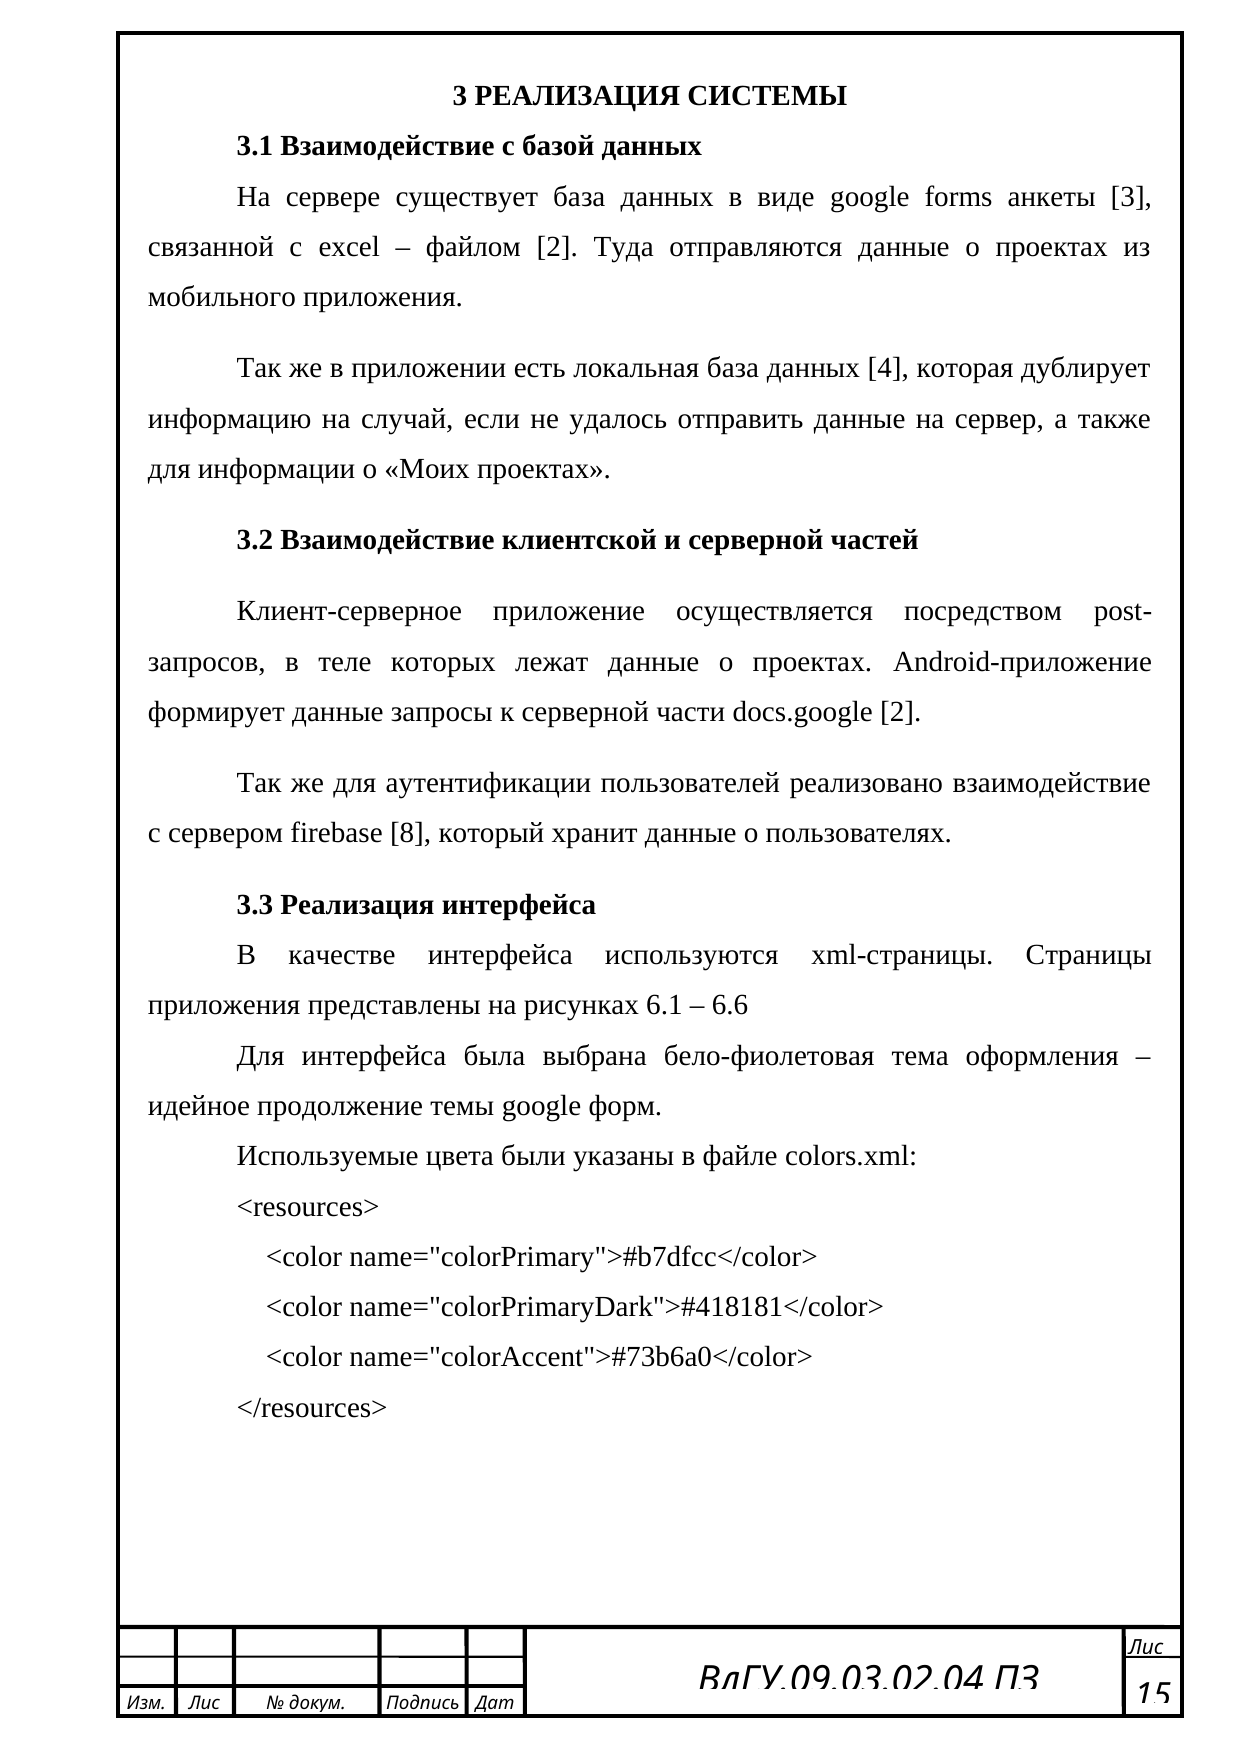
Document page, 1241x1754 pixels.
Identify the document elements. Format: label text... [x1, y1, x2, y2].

text </resources> [148, 1390, 1152, 1423]
subtitle 3.1 Взаимодействие с базой данных [148, 128, 1152, 162]
text Клиент-серверное приложение осуществляется посредством post-запросов, в теле которых лежат данные о проектах. Android-приложение формирует данные запросы к серверной части docs.google [2]. [148, 593, 1152, 728]
text <color name="colorPrimaryDark">#418181</color> [148, 1289, 1152, 1323]
text <color name="colorAccent">#73b6a0</color> [148, 1339, 1152, 1373]
text Так же для аутентификации пользователей реализовано взаимодействие с сервером firebase [8], который хранит данные о пользователях. [148, 765, 1152, 849]
text <resources> [148, 1189, 1152, 1222]
subtitle 3 РЕАЛИЗАЦИЯ СИСТЕМЫ [148, 78, 1152, 112]
text Используемые цвета были указаны в файле colors.xml: [148, 1138, 1152, 1172]
text Для интерфейса была выбрана бело-фиолетовая тема оформления – идейное продолжение темы google форм. [148, 1038, 1152, 1122]
subtitle 3.2 Взаимодействие клиентской и серверной частей [148, 522, 1152, 556]
text На сервере существует база данных в виде google forms анкеты [3], связанной с excel – файлом [2]. Туда отправляются данные о проектах из мобильного приложения. [148, 179, 1152, 313]
text В качестве интерфейса используются xml-страницы. Страницы приложения представлены на рисунках 6.1 – 6.6 [148, 937, 1152, 1021]
text <color name="colorPrimary">#b7dfcc</color> [148, 1239, 1152, 1272]
subtitle 3.3 Реализация интерфейса [148, 887, 1152, 920]
text Так же в приложении есть локальная база данных [4], которая дублирует информацию на случай, если не удалось отправить данные на сервер, а также для информации о «Моих проектах». [148, 351, 1152, 485]
